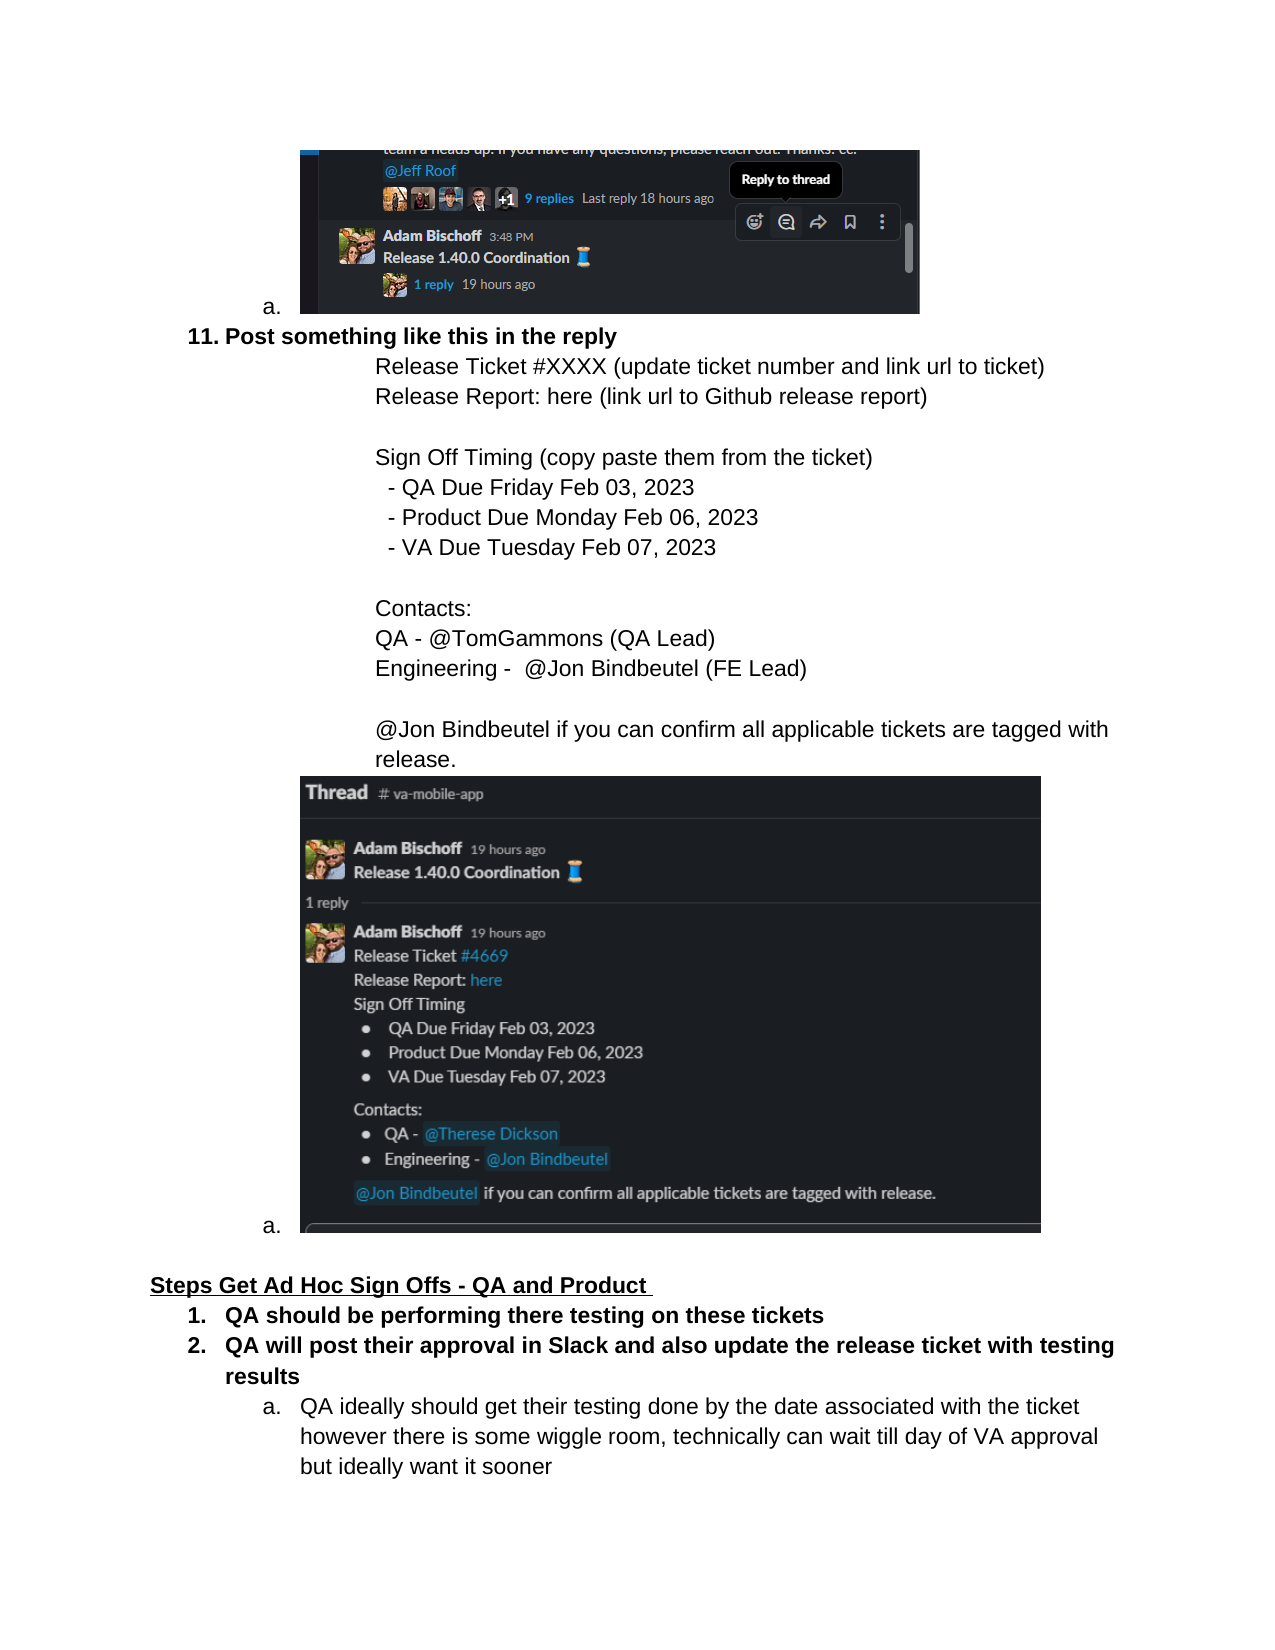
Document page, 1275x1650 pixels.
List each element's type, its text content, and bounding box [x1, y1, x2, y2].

text Sign Off Timing (copy paste them from the ticket) [375, 413, 1125, 470]
text Contacts: [375, 564, 1125, 621]
text Release Report: here (link url to Github release report) [375, 383, 1125, 409]
text QA - @TomGammons (QA Lead) [375, 625, 1125, 651]
text @Jon Bindbeutel if you can confirm all applicable tickets are tagged with release. [375, 716, 1125, 772]
text - QA Due Friday Feb 03, 2023 [375, 474, 1125, 500]
text - VA Due Tuesday Feb 07, 2023 [375, 534, 1125, 561]
list Post something like this in the reply [187, 323, 1125, 349]
list QA will post their approval in Slack and also update the release ticket with testing results [187, 1332, 1125, 1389]
text Steps Get Ad Hoc Sign Offs - QA and Product [150, 1272, 1125, 1298]
list QA ideally should get their testing done by the date associated with the ticket however there is some wiggle room, technically can wait till day of VA approval but ideally want it sooner [262, 1393, 1125, 1479]
text Release Ticket #XXXX (update ticket number and link url to ticket) [375, 353, 1125, 379]
text - Product Due Monday Feb 06, 2023 [375, 504, 1125, 530]
picture [300, 150, 920, 314]
picture [300, 776, 1041, 1233]
text Engineering - @Jon Bindbeutel (FE Lead) [375, 655, 1125, 712]
list QA should be performing there testing on these tickets [187, 1302, 1125, 1328]
